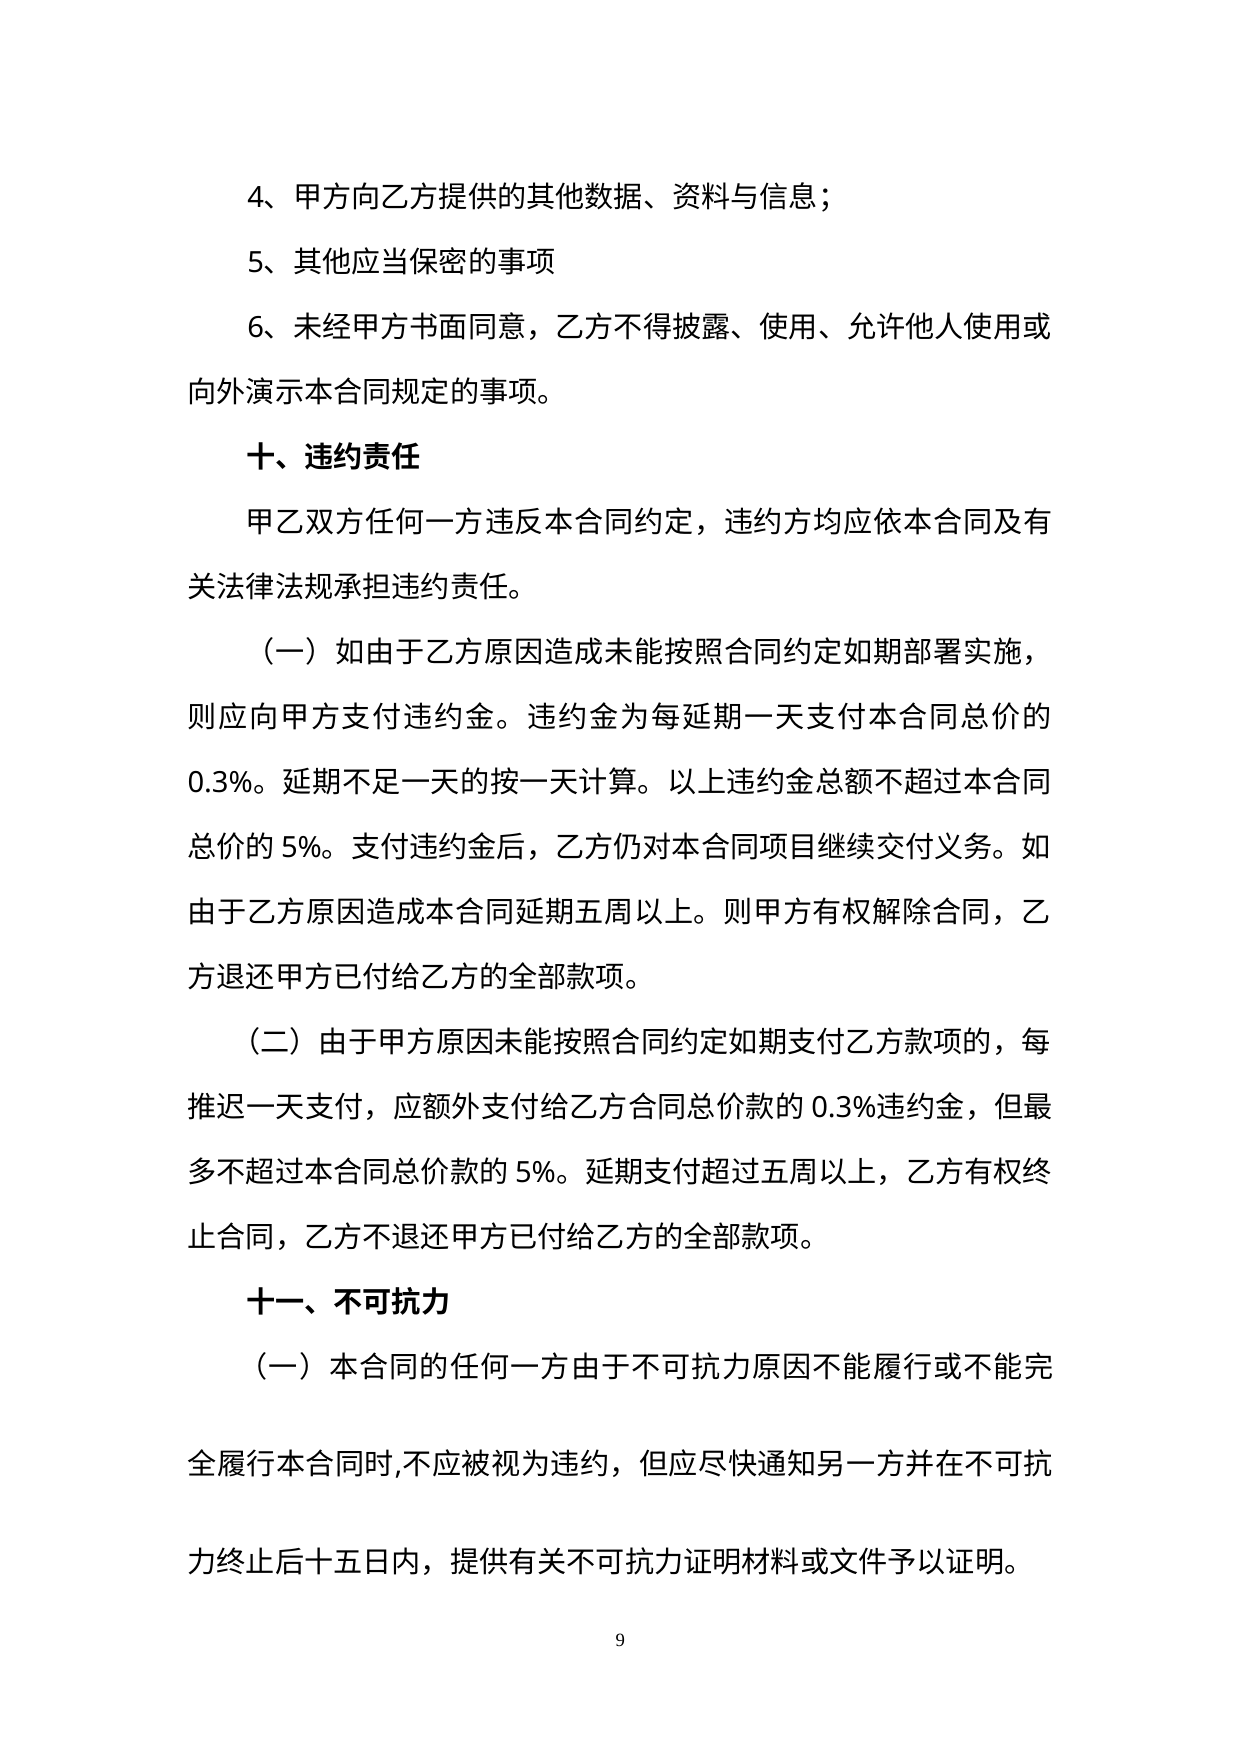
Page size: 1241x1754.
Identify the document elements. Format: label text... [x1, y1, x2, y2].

text （二）由于甲方原因未能按照合同约定如期支付乙方款项的，每推迟一天支付，应额外支付给乙方合同总价款的0.3%违约金，但最多不超过本合同总价款的5%。延期支付超过五周以上，乙方有权终止合同，乙方不退还甲方已付给乙方的全部款项。 [187, 1007, 1053, 1267]
text 6、未经甲方书面同意，乙方不得披露、使用、允许他人使用或向外演示本合同规定的事项。 [187, 292, 1053, 422]
text 十一、不可抗力 [187, 1267, 1053, 1332]
text （一）本合同的任何一方由于不可抗力原因不能履行或不能完全履行本合同时,不应被视为违约，但应尽快通知另一方并在不可抗力终止后十五日内，提供有关不可抗力证明材料或文件予以证明。 [187, 1332, 1053, 1592]
text 甲乙双方任何一方违反本合同约定，违约方均应依本合同及有关法律法规承担违约责任。 [187, 487, 1053, 617]
text 4、甲方向乙方提供的其他数据、资料与信息； [232, 162, 1053, 227]
text 5、其他应当保密的事项 [232, 227, 1053, 292]
text 十、违约责任 [187, 422, 1053, 487]
text （一）如由于乙方原因造成未能按照合同约定如期部署实施，则应向甲方支付违约金。违约金为每延期一天支付本合同总价的0.3%。延期不足一天的按一天计算。以上违约金总额不超过本合同总价的5%。支付违约金后，乙方仍对本合同项目继续交付义务。如由于乙方原因造成本合同延期五周以上。则甲方有权解除合同，乙方退还甲方已付给乙方的全部款项。 [187, 617, 1053, 1007]
